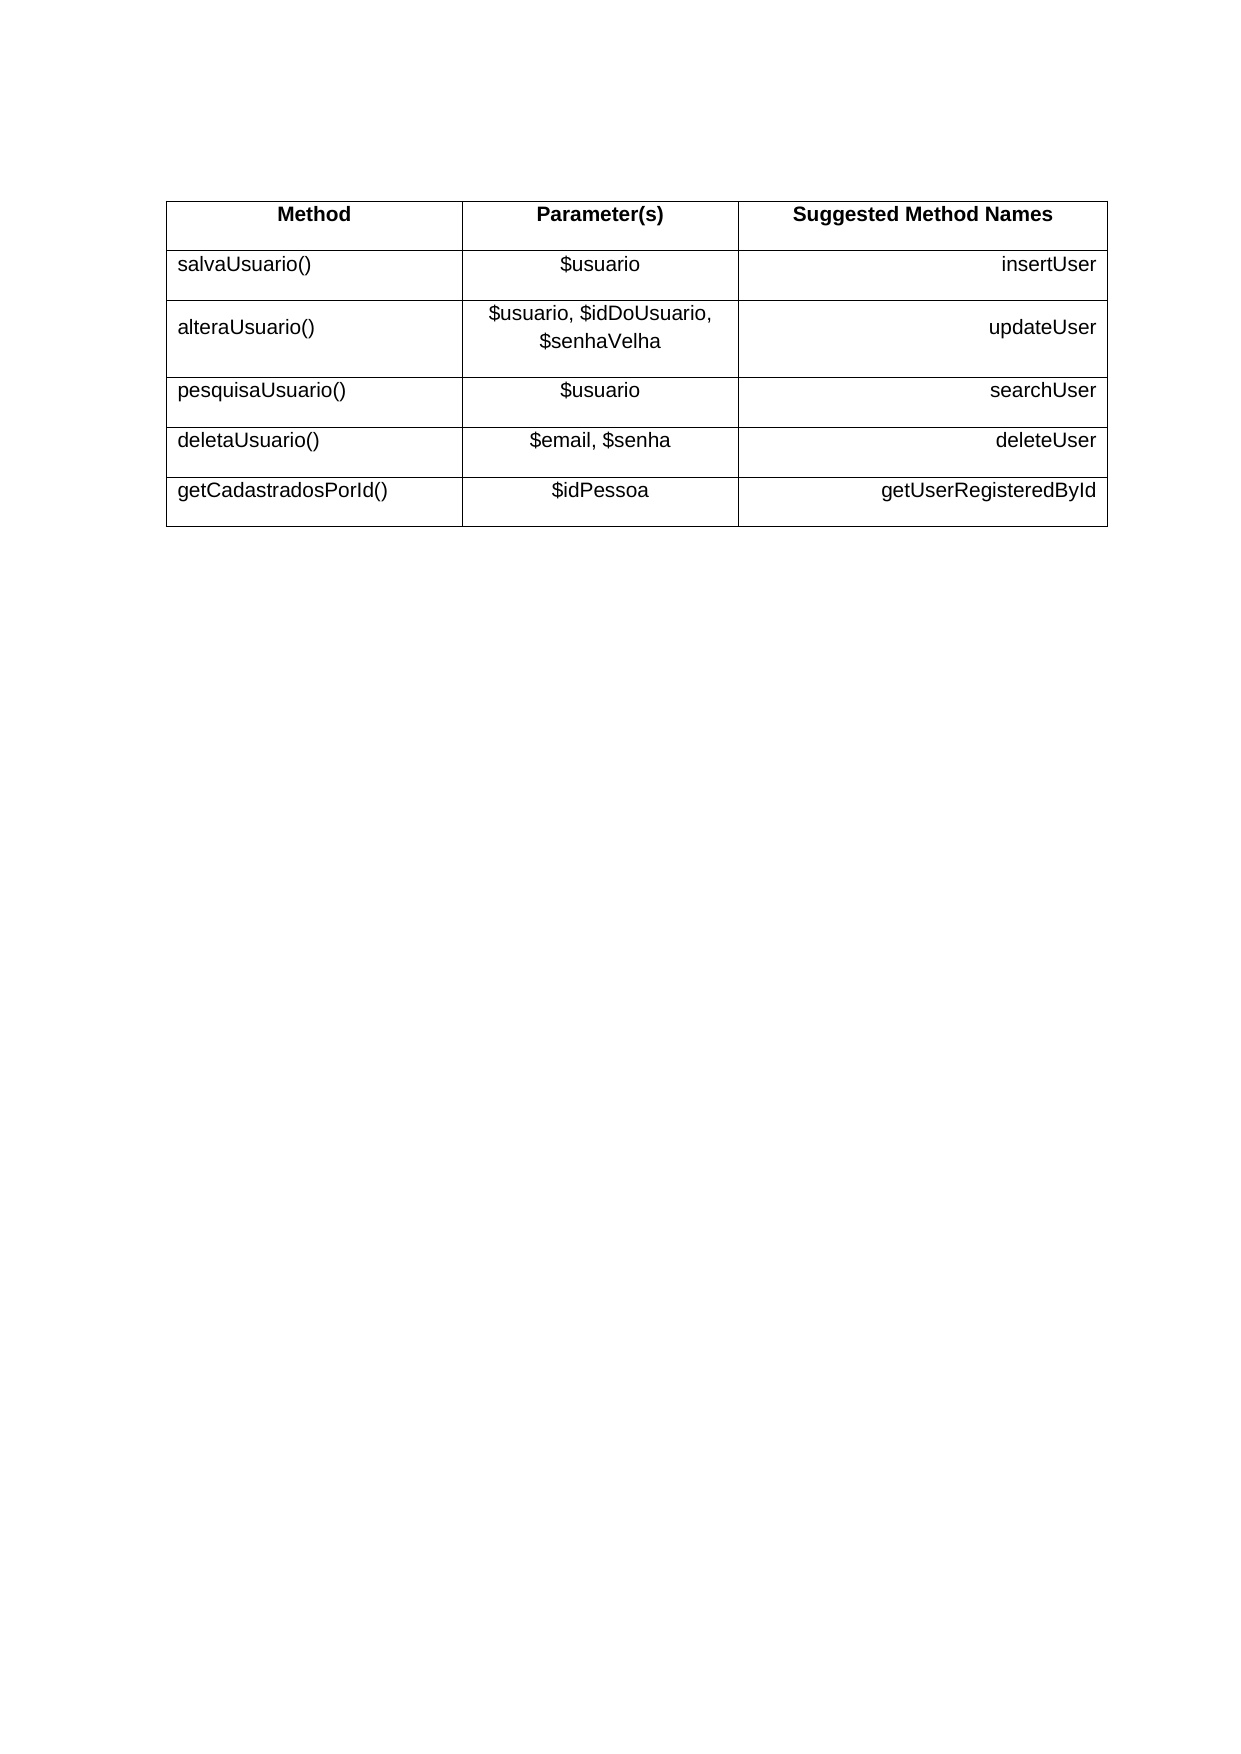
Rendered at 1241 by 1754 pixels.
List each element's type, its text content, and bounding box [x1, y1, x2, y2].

table_cell $usuario [463, 251, 738, 300]
table_cell searchUser [739, 378, 1107, 427]
table_cell $usuario, $idDoUsuario,$senhaVelha [463, 301, 738, 377]
table_header Method [167, 202, 462, 250]
table_cell salvaUsuario() [167, 251, 462, 300]
table_cell $idPessoa [463, 478, 738, 526]
table_header Parameter(s) [463, 202, 738, 250]
table_cell alteraUsuario() [167, 301, 462, 377]
table_cell updateUser [739, 301, 1107, 377]
table_cell deleteUser [739, 428, 1107, 477]
table_header Suggested Method Names [739, 202, 1107, 250]
table_cell pesquisaUsuario() [167, 378, 462, 427]
table_cell $email, $senha [463, 428, 738, 477]
table_cell insertUser [739, 251, 1107, 300]
table_cell deletaUsuario() [167, 428, 462, 477]
table_cell getUserRegisteredById [739, 478, 1107, 526]
table_cell getCadastradosPorId() [167, 478, 462, 526]
table_cell $usuario [463, 378, 738, 427]
